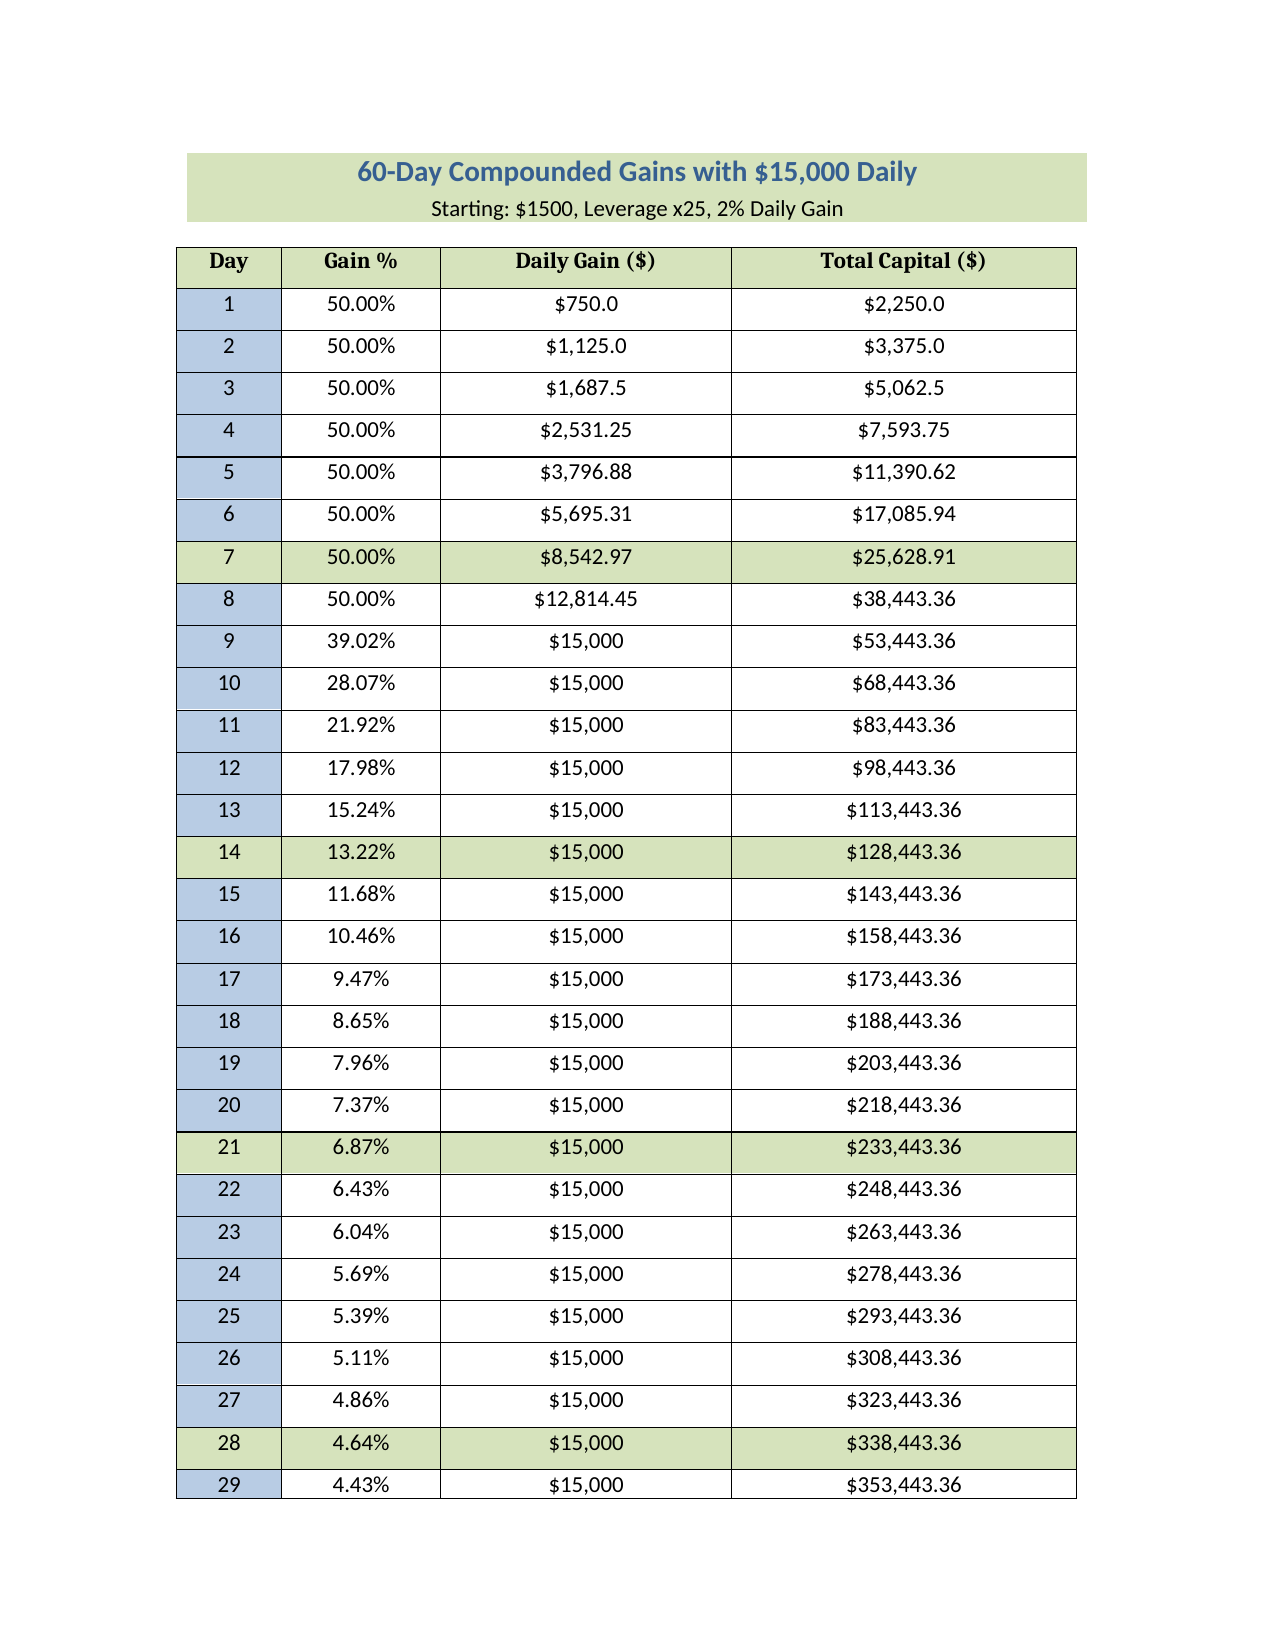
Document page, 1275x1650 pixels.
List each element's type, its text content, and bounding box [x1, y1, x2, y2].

table_cell $113,443.36 [732, 795, 1076, 836]
table_cell $68,443.36 [732, 668, 1076, 709]
table_cell 10.46% [282, 921, 440, 963]
table_cell 26 [177, 1343, 281, 1384]
table_cell 17 [177, 964, 281, 1005]
table_cell 12 [177, 753, 281, 794]
table_header Gain % [282, 248, 440, 288]
table_cell 50.00% [282, 458, 440, 498]
table_cell $308,443.36 [732, 1343, 1076, 1384]
table_cell $15,000 [441, 795, 731, 836]
table_cell $2,531.25 [441, 415, 731, 456]
table_cell $15,000 [441, 1133, 731, 1173]
table_cell $7,593.75 [732, 415, 1076, 456]
table_cell $128,443.36 [732, 837, 1076, 878]
table_cell $53,443.36 [732, 626, 1076, 667]
table_cell 27 [177, 1386, 281, 1427]
table_cell 23 [177, 1217, 281, 1258]
table_header Day [177, 248, 281, 288]
table_cell $15,000 [441, 668, 731, 709]
table_cell 20 [177, 1090, 281, 1131]
table_cell 3 [177, 373, 281, 414]
table_cell $233,443.36 [732, 1133, 1076, 1173]
table_cell $8,542.97 [441, 542, 731, 583]
table_cell 29 [177, 1470, 281, 1498]
table_cell $83,443.36 [732, 711, 1076, 752]
table_cell $15,000 [441, 879, 731, 920]
table_cell 5 [177, 458, 281, 498]
table_cell 50.00% [282, 373, 440, 414]
table_cell 19 [177, 1048, 281, 1089]
table_header Total Capital ($) [732, 248, 1076, 288]
table_cell 6 [177, 500, 281, 541]
table_cell $1,687.5 [441, 373, 731, 414]
table_cell 7.37% [282, 1090, 440, 1131]
table_header Daily Gain ($) [441, 248, 731, 288]
table_cell $15,000 [441, 1006, 731, 1047]
table_cell 50.00% [282, 289, 440, 330]
table_cell 39.02% [282, 626, 440, 667]
table_cell $15,000 [441, 1217, 731, 1258]
table_cell 14 [177, 837, 281, 878]
table_cell $173,443.36 [732, 964, 1076, 1005]
table_cell 11.68% [282, 879, 440, 920]
table_cell $15,000 [441, 1386, 731, 1427]
table_cell 8 [177, 584, 281, 625]
subtitle 60-Day Compounded Gains with $15,000 Daily [187, 153, 1087, 189]
table_cell $15,000 [441, 837, 731, 878]
table_cell 9 [177, 626, 281, 667]
table_cell 5.11% [282, 1343, 440, 1384]
table_cell $158,443.36 [732, 921, 1076, 963]
table_cell 50.00% [282, 331, 440, 372]
table_cell $12,814.45 [441, 584, 731, 625]
table_cell 50.00% [282, 584, 440, 625]
table_cell 15 [177, 879, 281, 920]
table_cell $15,000 [441, 1428, 731, 1469]
table_cell $1,125.0 [441, 331, 731, 372]
table_cell $143,443.36 [732, 879, 1076, 920]
table_cell 6.04% [282, 1217, 440, 1258]
table_cell 9.47% [282, 964, 440, 1005]
table_cell $278,443.36 [732, 1259, 1076, 1300]
table_cell $750.0 [441, 289, 731, 330]
table_cell 50.00% [282, 500, 440, 541]
table_cell 25 [177, 1301, 281, 1342]
table_cell $98,443.36 [732, 753, 1076, 794]
table_cell 5.39% [282, 1301, 440, 1342]
table_cell 28 [177, 1428, 281, 1469]
table_cell 6.87% [282, 1133, 440, 1173]
table_cell $263,443.36 [732, 1217, 1076, 1258]
table_cell 7.96% [282, 1048, 440, 1089]
table_cell $5,695.31 [441, 500, 731, 541]
table_cell $15,000 [441, 921, 731, 963]
table_cell 16 [177, 921, 281, 963]
text Starting: $1500, Leverage x25, 2% Daily Gain [187, 194, 1087, 222]
table_cell 17.98% [282, 753, 440, 794]
table_cell $15,000 [441, 1343, 731, 1384]
table_cell $38,443.36 [732, 584, 1076, 625]
table_cell $15,000 [441, 1048, 731, 1089]
table_cell $3,796.88 [441, 458, 731, 498]
table_cell 13.22% [282, 837, 440, 878]
table_cell $323,443.36 [732, 1386, 1076, 1427]
table_cell 1 [177, 289, 281, 330]
table_cell 50.00% [282, 415, 440, 456]
table_cell 11 [177, 711, 281, 752]
table_cell $3,375.0 [732, 331, 1076, 372]
table_cell $15,000 [441, 964, 731, 1005]
table_cell 2 [177, 331, 281, 372]
table_cell 24 [177, 1259, 281, 1300]
table_cell $15,000 [441, 626, 731, 667]
table_cell 21 [177, 1133, 281, 1173]
table_cell $188,443.36 [732, 1006, 1076, 1047]
table_cell $15,000 [441, 1259, 731, 1300]
table_cell 22 [177, 1175, 281, 1216]
table_cell $15,000 [441, 711, 731, 752]
table_cell $353,443.36 [732, 1470, 1076, 1498]
table_cell 7 [177, 542, 281, 583]
table_cell 4.86% [282, 1386, 440, 1427]
table_cell $5,062.5 [732, 373, 1076, 414]
table_cell $338,443.36 [732, 1428, 1076, 1469]
table_cell $11,390.62 [732, 458, 1076, 498]
table_cell $15,000 [441, 1470, 731, 1498]
table_cell $15,000 [441, 1301, 731, 1342]
table_cell 13 [177, 795, 281, 836]
table_cell 10 [177, 668, 281, 709]
table_cell 6.43% [282, 1175, 440, 1216]
table_cell 15.24% [282, 795, 440, 836]
table_cell $15,000 [441, 1175, 731, 1216]
table_cell 28.07% [282, 668, 440, 709]
table_cell $293,443.36 [732, 1301, 1076, 1342]
table_cell $17,085.94 [732, 500, 1076, 541]
table_cell 4.43% [282, 1470, 440, 1498]
table_cell $15,000 [441, 753, 731, 794]
table_cell $248,443.36 [732, 1175, 1076, 1216]
table_cell 18 [177, 1006, 281, 1047]
table_cell $15,000 [441, 1090, 731, 1131]
table_cell 8.65% [282, 1006, 440, 1047]
table_cell $2,250.0 [732, 289, 1076, 330]
table_cell $203,443.36 [732, 1048, 1076, 1089]
table_cell 4.64% [282, 1428, 440, 1469]
table_cell 5.69% [282, 1259, 440, 1300]
table_cell $25,628.91 [732, 542, 1076, 583]
table_cell 4 [177, 415, 281, 456]
table_cell 21.92% [282, 711, 440, 752]
table_cell $218,443.36 [732, 1090, 1076, 1131]
table_cell 50.00% [282, 542, 440, 583]
